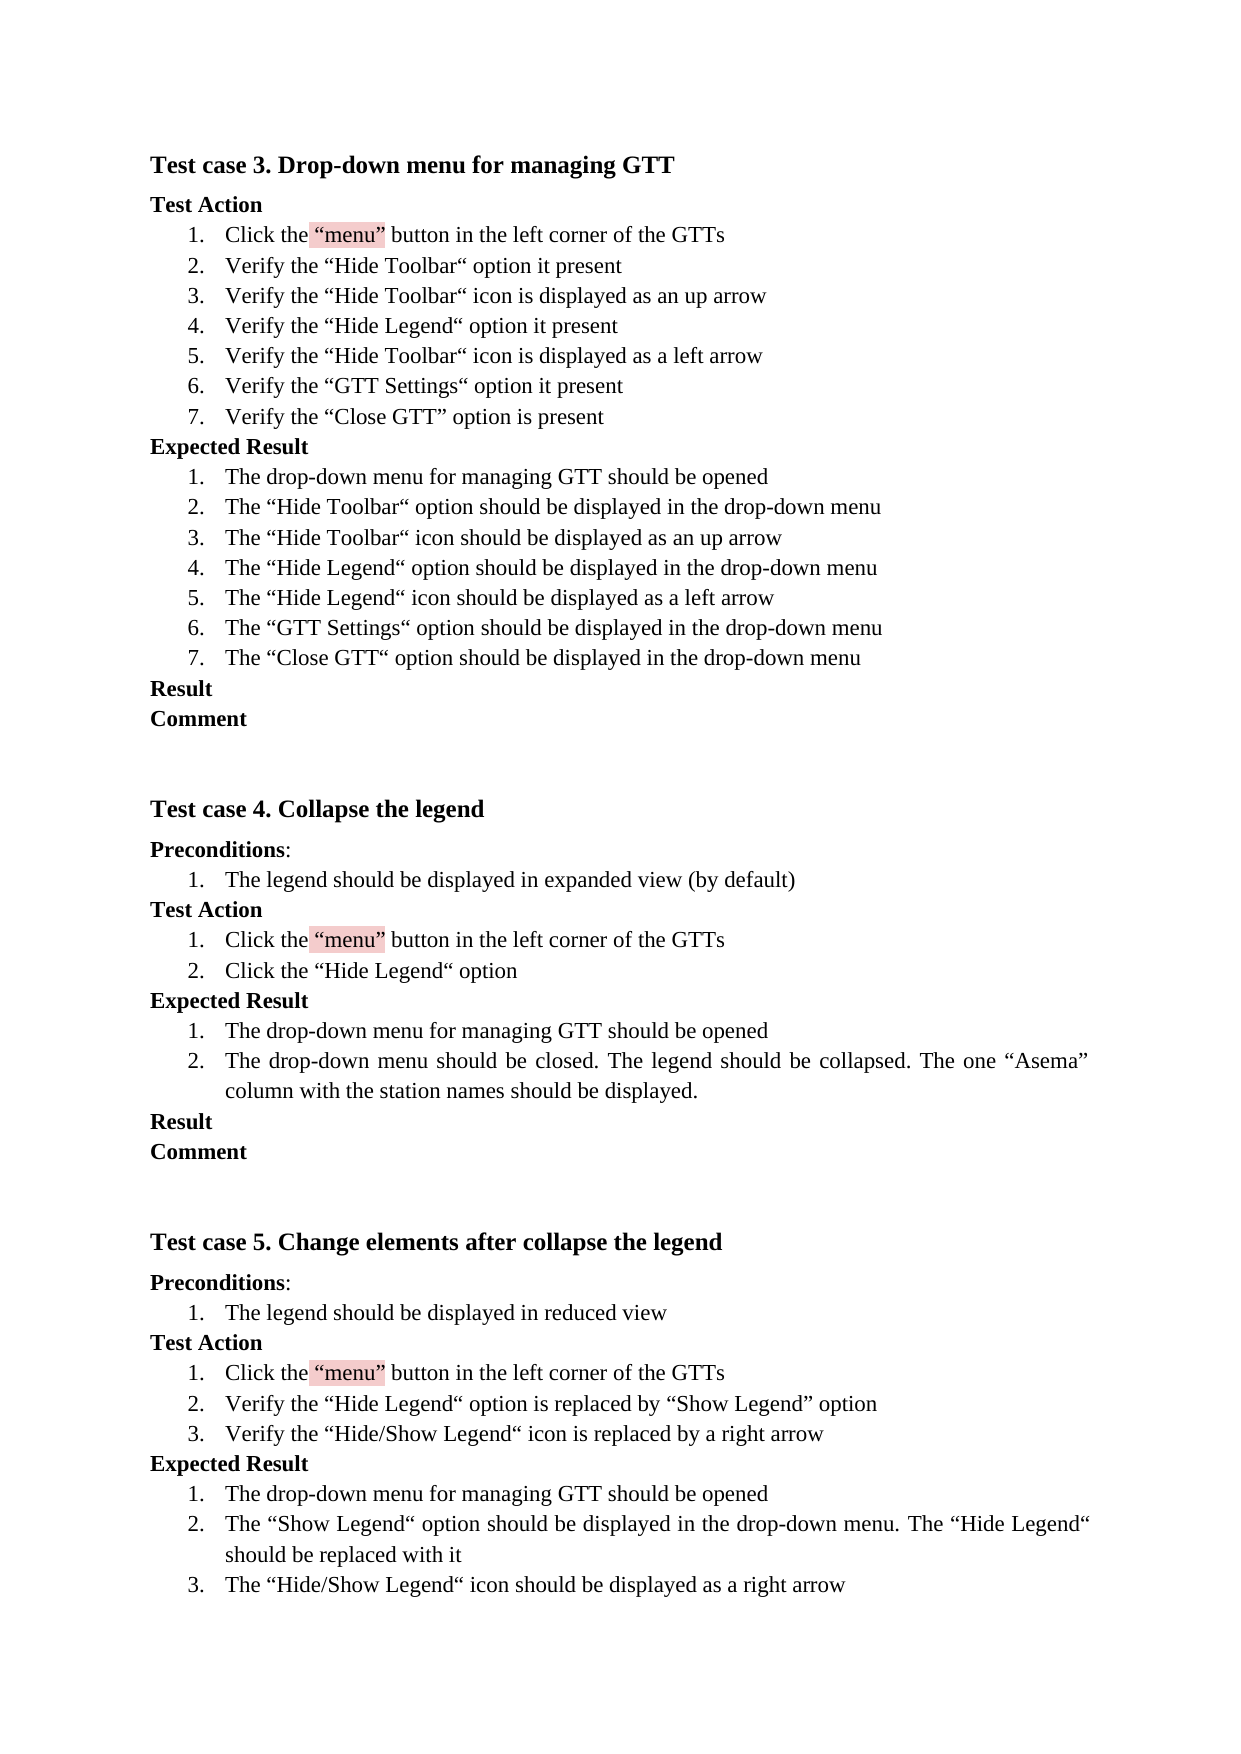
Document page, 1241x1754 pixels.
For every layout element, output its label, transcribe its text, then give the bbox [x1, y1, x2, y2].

list Click the “menu” button in the left corner of the GTTs [385, 222, 1090, 248]
subtitle Test case 3. Drop-down menu for managing GTT [150, 150, 1090, 179]
text Test Action [150, 191, 1090, 218]
list The legend should be displayed in expanded view (by default) [187, 866, 1090, 892]
list Click the “menu” button in the left corner of the GTTs [385, 926, 1090, 953]
list Verify the “Hide Toolbar“ option it present [187, 252, 1090, 278]
list The drop-down menu for managing GTT should be opened [187, 1017, 1090, 1043]
list Click the “menu” button in the left corner of the GTTs [187, 926, 309, 953]
list Verify the “Hide Legend“ option is replaced by “Show Legend” option [187, 1390, 1090, 1416]
text Test Action [150, 1329, 1090, 1356]
list Verify the “Hide Toolbar“ icon is displayed as a left arrow [187, 342, 1090, 369]
list The “Show Legend“ option should be displayed in the drop-down menu. The “Hide Legend“ should be replaced with it [187, 1511, 1090, 1567]
list Click the “menu” button in the left corner of the GTTs [187, 1359, 1090, 1386]
list The drop-down menu for managing GTT should be opened [187, 463, 1090, 489]
list The “Close GTT“ option should be displayed in the drop-down menu [187, 644, 1090, 671]
subtitle Test case 5. Change elements after collapse the legend [150, 1227, 1090, 1256]
text Preconditions: [150, 1269, 1090, 1295]
list Verify the “Hide Legend“ option it present [187, 312, 1090, 338]
text Comment [150, 705, 1090, 731]
text Result [150, 1108, 1090, 1134]
list The legend should be displayed in reduced view [187, 1299, 1090, 1325]
text Test Action [150, 896, 1090, 923]
list The “Hide/Show Legend“ icon should be displayed as a right arrow [187, 1571, 1090, 1597]
text Expected Result [150, 1450, 1090, 1476]
text Comment [150, 1138, 1090, 1164]
list The drop-down menu should be closed. The legend should be collapsed. The one “Asema” column with the station names should be displayed. [187, 1047, 1090, 1104]
text Expected Result [150, 987, 1090, 1013]
list The “GTT Settings“ option should be displayed in the drop-down menu [187, 614, 1090, 641]
text Result [150, 675, 1090, 701]
list The drop-down menu for managing GTT should be opened [187, 1480, 1090, 1507]
list The “Hide Legend“ icon should be displayed as a left arrow [187, 584, 1090, 610]
list Verify the “GTT Settings“ option it present [187, 373, 1090, 399]
list Verify the “Hide Toolbar“ icon is displayed as an up arrow [187, 282, 1090, 308]
list Verify the “Close GTT” option is present [187, 403, 1090, 429]
list The “Hide Toolbar“ icon should be displayed as an up arrow [187, 524, 1090, 550]
list Verify the “Hide/Show Legend“ icon is replaced by a right arrow [187, 1420, 1090, 1446]
text Expected Result [150, 433, 1090, 459]
list The “Hide Legend“ option should be displayed in the drop-down menu [187, 554, 1090, 580]
text Preconditions: [150, 836, 1090, 862]
list Click the “Hide Legend“ option [187, 957, 1090, 983]
subtitle Test case 4. Collapse the legend [150, 794, 1090, 823]
list The “Hide Toolbar“ option should be displayed in the drop-down menu [187, 493, 1090, 520]
